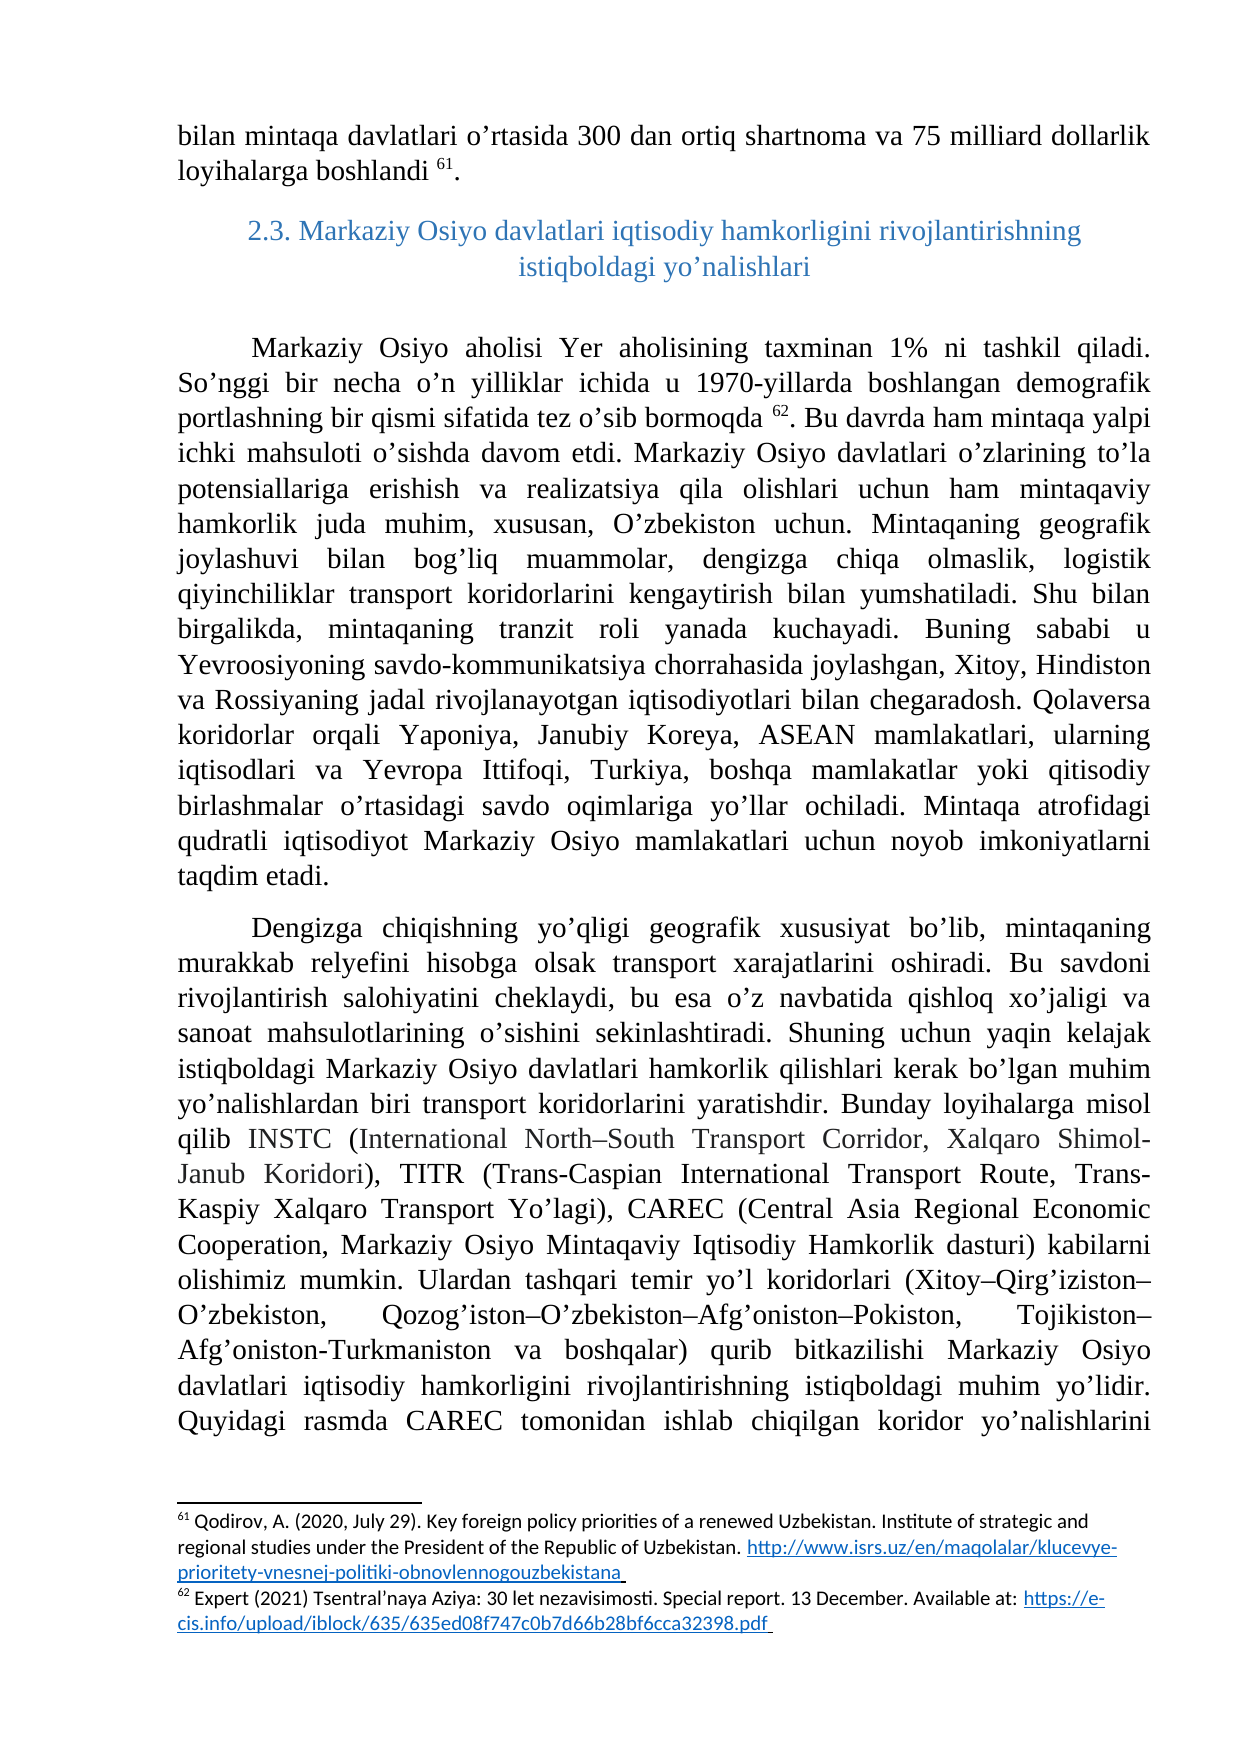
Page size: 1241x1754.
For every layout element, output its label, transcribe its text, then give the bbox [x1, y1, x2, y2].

text Markaziy Osiyo aholisi Yer aholisining taxminan 1% ni tashkil qiladi. So’nggi bir necha o’n yilliklar ichida u 1970-yillarda boshlangan demografik portlashning bir qismi sifatida tez o’sib bormoqda . Bu davrda ham mintaqa yalpi ichki mahsuloti o’sishda davom etdi. Markaziy Osiyo davlatlari o’zlarining to’la potensiallariga erishish va realizatsiya qila olishlari uchun ham mintaqaviy hamkorlik juda muhim, xususan, O’zbekiston uchun. Mintaqaning geografik joylashuvi bilan bog’liq muammolar, dengizga chiqa olmaslik, logistik qiyinchiliklar transport koridorlarini kengaytirish bilan yumshatiladi. Shu bilan birgalikda, mintaqaning tranzit roli yanada kuchayadi. Buning sababi u Yevroosiyoning savdo-kommunikatsiya chorrahasida joylashgan, Xitoy, Hindiston va Rossiyaning jadal rivojlanayotgan iqtisodiyotlari bilan chegaradosh. Qolaversa koridorlar orqali Yaponiya, Janubiy Koreya, ASEAN mamlakatlari, ularning iqtisodlari va Yevropa Ittifoqi, Turkiya, boshqa mamlakatlar yoki qitisodiy birlashmalar o’rtasidagi savdo oqimlariga yo’llar ochiladi. Mintaqa atrofidagi qudratli iqtisodiyot Markaziy Osiyo mamlakatlari uchun noyob imkoniyatlarni taqdim etadi. [177, 330, 1152, 892]
subtitle 2.3. Markaziy Osiyo davlatlari iqtisodiy hamkorligini rivojlantirishning istiqboldagi yo’nalishlari [177, 213, 1152, 282]
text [177, 910, 1152, 1436]
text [177, 118, 1152, 187]
